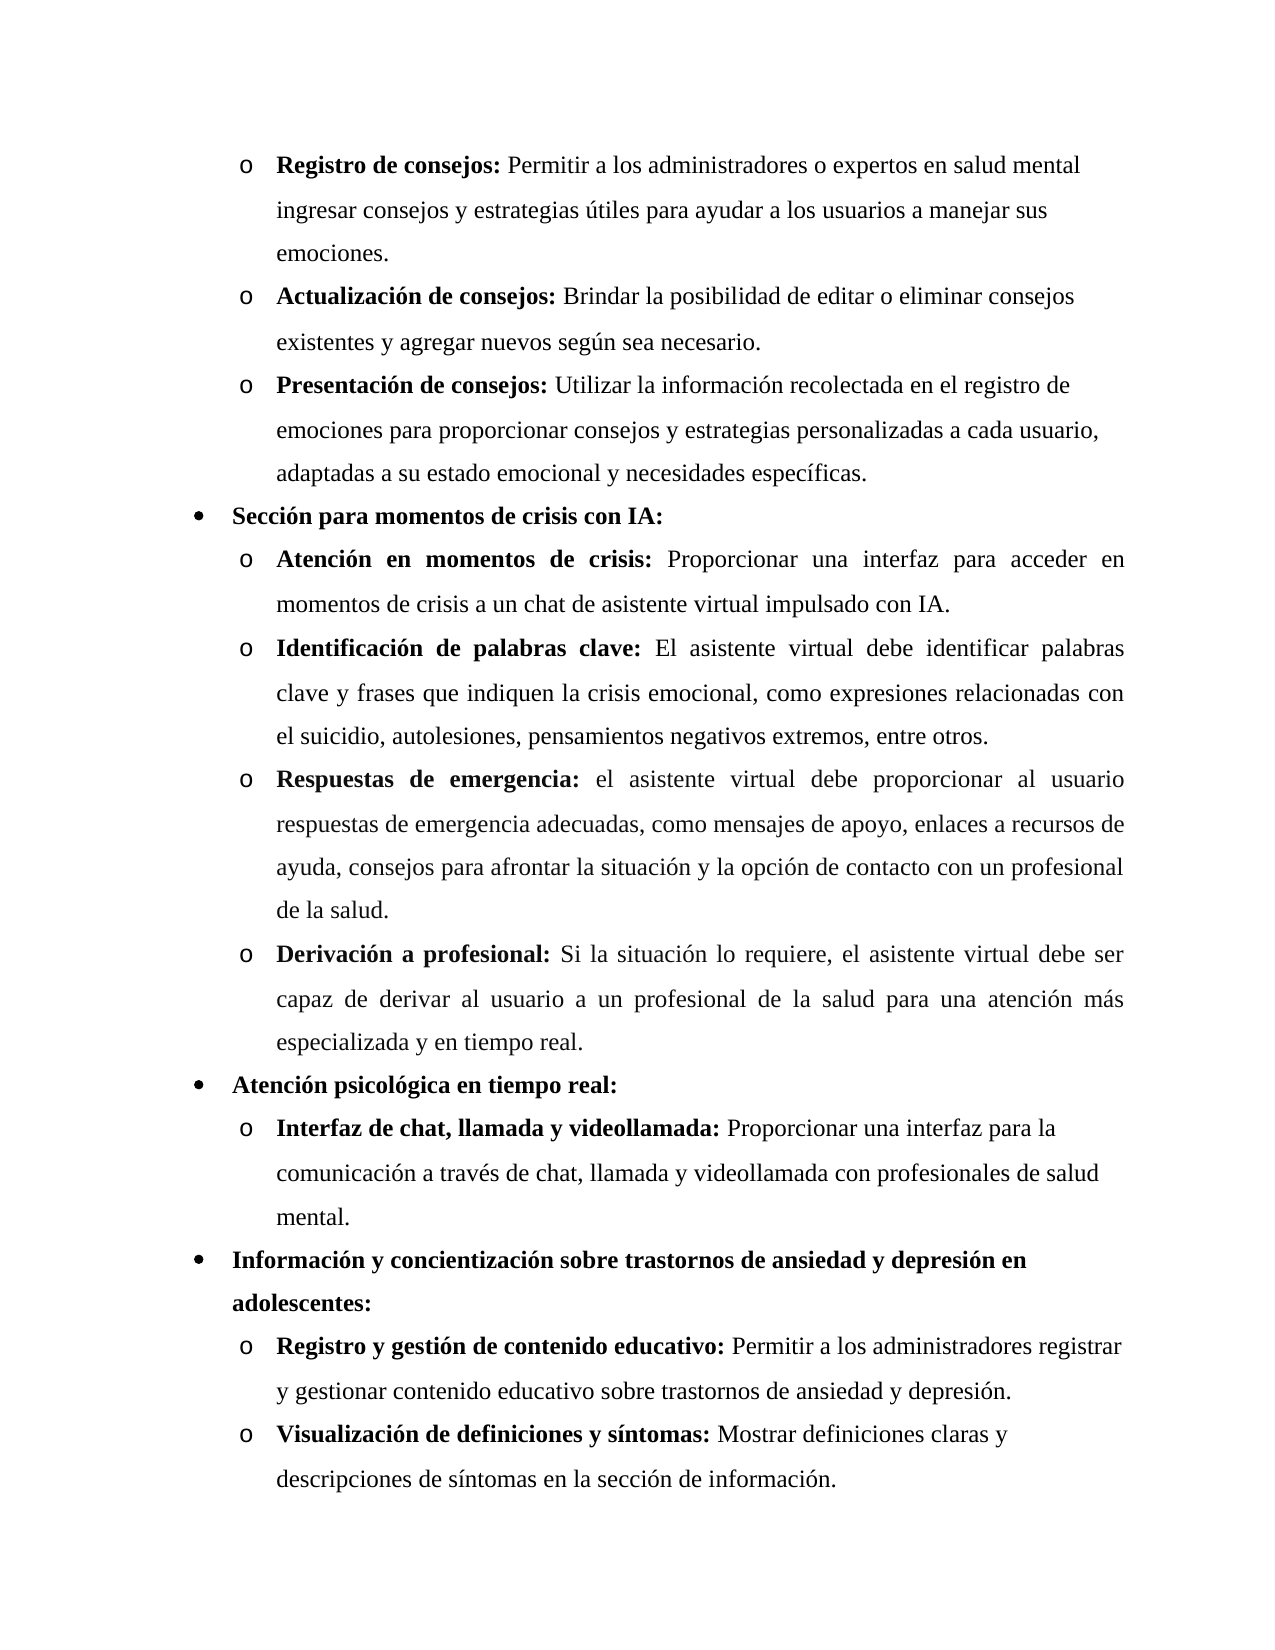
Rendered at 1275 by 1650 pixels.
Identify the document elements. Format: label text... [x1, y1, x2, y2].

list Respuestas de emergencia: el asistente virtual debe proporcionar al usuario respuestas de emergencia adecuadas, como mensajes de apoyo, enlaces a recursos de ayuda, consejos para afrontar la situación y la opción de contacto con un profesional de la salud. [238, 764, 1125, 924]
list Sección para momentos de crisis con IA: [194, 501, 1125, 530]
list Actualización de consejos: Brindar la posibilidad de editar o eliminar consejos existentes y agregar nuevos según sea necesario. [238, 281, 1125, 355]
list Registro y gestión de contenido educativo: Permitir a los administradores registrar y gestionar contenido educativo sobre trastornos de ansiedad y depresión. [238, 1331, 1125, 1405]
list Visualización de definiciones y síntomas: Mostrar definiciones claras y descripciones de síntomas en la sección de información. [238, 1419, 1125, 1493]
list Presentación de consejos: Utilizar la información recolectada en el registro de emociones para proporcionar consejos y estrategias personalizadas a cada usuario, adaptadas a su estado emocional y necesidades específicas. [238, 370, 1125, 487]
list Atención en momentos de crisis: Proporcionar una interfaz para acceder en momentos de crisis a un chat de asistente virtual impulsado con IA. [238, 544, 1125, 618]
list Atención psicológica en tiempo real: [194, 1070, 1125, 1099]
list Registro de consejos: Permitir a los administradores o expertos en salud mental ingresar consejos y estrategias útiles para ayudar a los usuarios a manejar sus emociones. [238, 150, 1125, 267]
list Identificación de palabras clave: El asistente virtual debe identificar palabras clave y frases que indiquen la crisis emocional, como expresiones relacionadas con el suicidio, autolesiones, pensamientos negativos extremos, entre otros. [238, 633, 1125, 750]
list Derivación a profesional: Si la situación lo requiere, el asistente virtual debe ser capaz de derivar al usuario a un profesional de la salud para una atención más especializada y en tiempo real. [238, 939, 1125, 1056]
list Información y concientización sobre trastornos de ansiedad y depresión en adolescentes: [194, 1245, 1125, 1317]
list Interfaz de chat, llamada y videollamada: Proporcionar una interfaz para la comunicación a través de chat, llamada y videollamada con profesionales de salud mental. [238, 1113, 1125, 1230]
